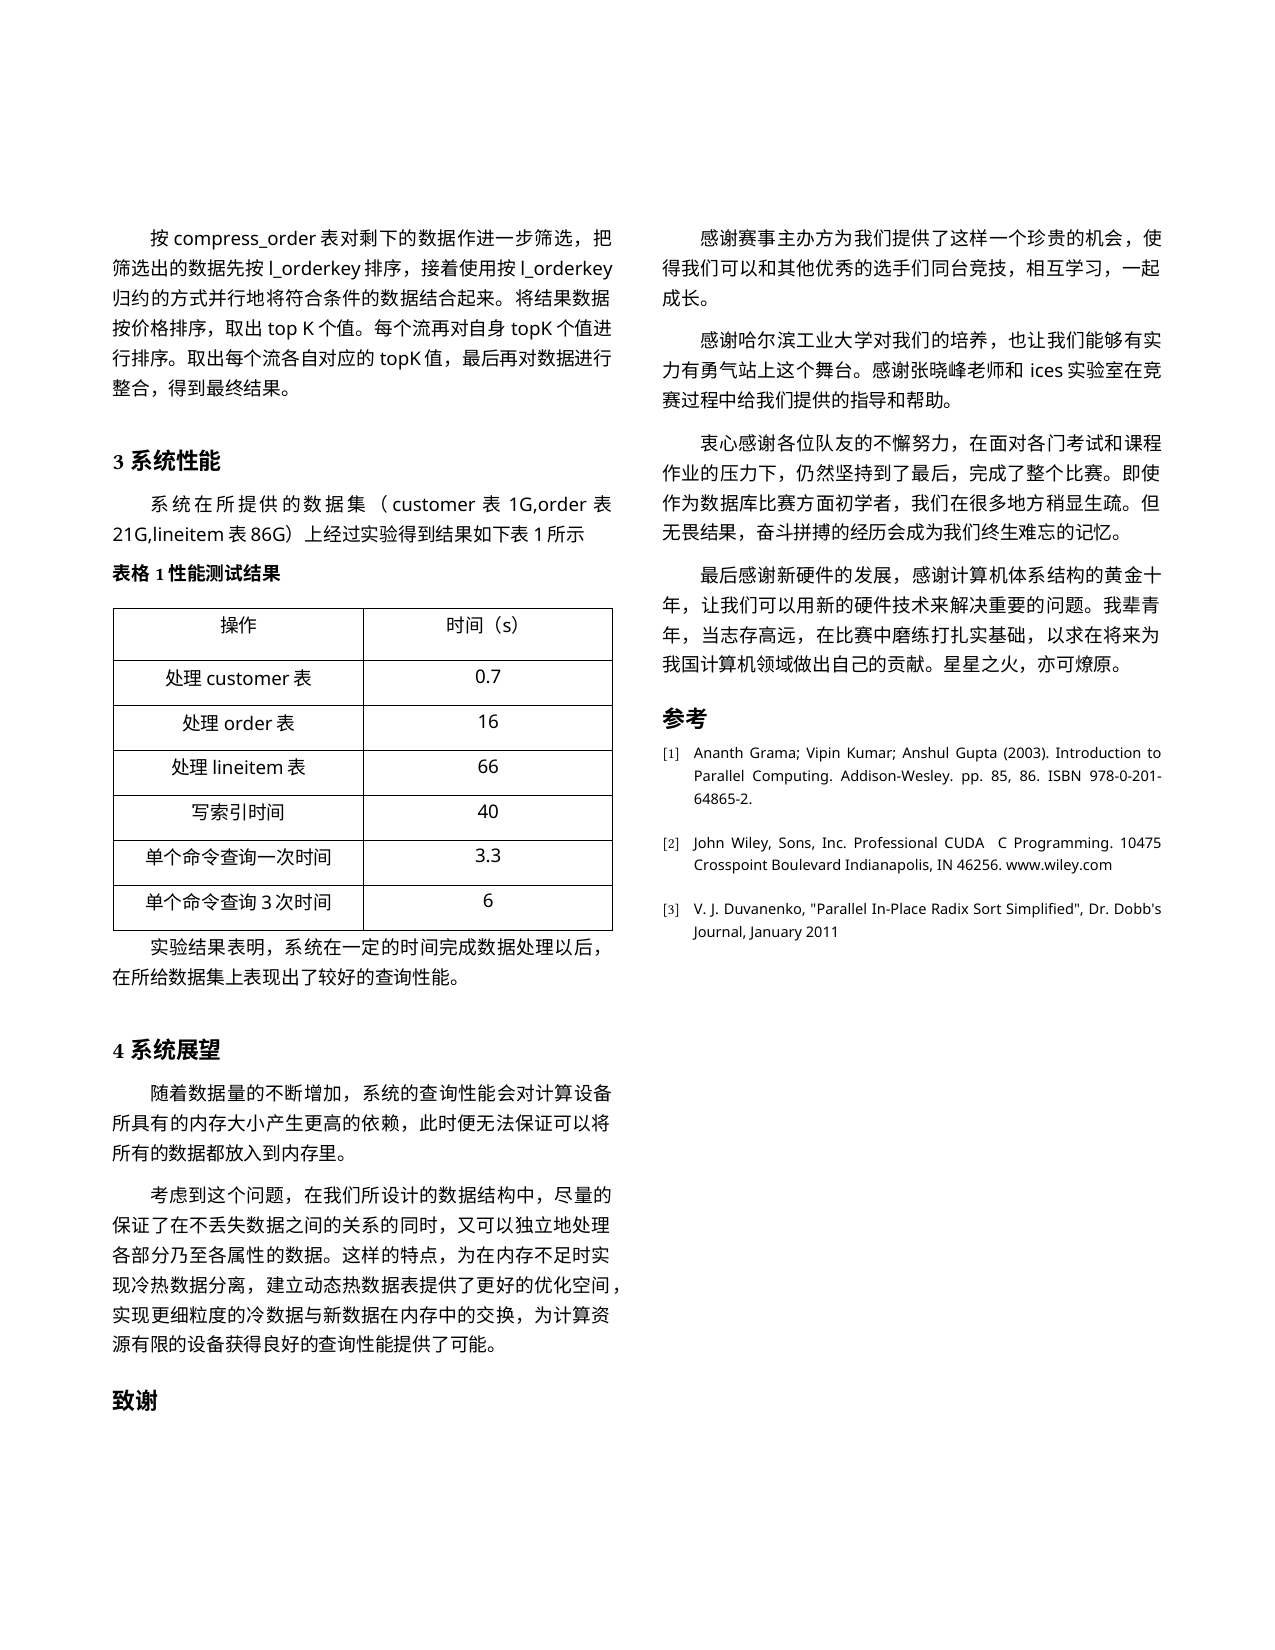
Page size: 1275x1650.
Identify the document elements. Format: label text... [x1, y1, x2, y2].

table_cell 3.3 [364, 841, 612, 884]
table_cell 66 [364, 751, 612, 795]
text 系统在所提供的数据集（customer表1G,order表21G,lineitem表86G）上经过实验得到结果如下表1所示 [112, 489, 612, 546]
table_cell 6 [364, 886, 612, 929]
table_cell 单个命令查询3次时间 [114, 886, 363, 929]
table_cell 写索引时间 [114, 796, 363, 840]
text 感谢赛事主办方为我们提供了这样一个珍贵的机会，使得我们可以和其他优秀的选手们同台竞技，相互学习，一起成长。 [662, 224, 1162, 311]
text 衷心感谢各位队友的不懈努力，在面对各门考试和课程作业的压力下，仍然坚持到了最后，完成了整个比赛。即使作为数据库比赛方面初学者，我们在很多地方稍显生疏。但无畏结果，奋斗拼搏的经历会成为我们终生难忘的记忆。 [662, 428, 1162, 545]
table_cell 处理 order表 [114, 706, 363, 750]
text 4 系统展望 [112, 1032, 612, 1065]
table_cell 40 [364, 796, 612, 840]
text 参考 [662, 701, 1162, 734]
table_header 时间（s） [364, 609, 612, 660]
text [2] John Wiley, Sons, Inc. Professional CUDA C Programming. 10475 Crosspoint Boulevard Indianapolis, IN 46256. www.wiley.com [662, 832, 1162, 875]
table_cell 单个命令查询一次时间 [114, 841, 363, 884]
table_cell 0.7 [364, 661, 612, 705]
text 按compress_order表对剩下的数据作进一步筛选，把筛选出的数据先按l_orderkey排序，接着使用按l_orderkey归约的方式并行地将符合条件的数据结合起来。将结果数据按价格排序，取出top K个值。每个流再对自身topK个值进行排序。取出每个流各自对应的topK值，最后再对数据进行整合，得到最终结果。 [112, 224, 612, 401]
table_cell 处理lineitem表 [114, 751, 363, 795]
text 表格 1 性能测试结果 [112, 562, 612, 584]
text 考虑到这个问题，在我们所设计的数据结构中，尽量的保证了在不丢失数据之间的关系的同时，又可以独立地处理各部分乃至各属性的数据。这样的特点，为在内存不足时实现冷热数据分离，建立动态热数据表提供了更好的优化空间，实现更细粒度的冷数据与新数据在内存中的交换，为计算资源有限的设备获得良好的查询性能提供了可能。 [112, 1181, 612, 1357]
table_cell 处理customer表 [114, 661, 363, 705]
table_cell 16 [364, 706, 612, 750]
text 3 系统性能 [112, 443, 612, 476]
text 实验结果表明，系统在一定的时间完成数据处理以后，在所给数据集上表现出了较好的查询性能。 [112, 933, 612, 990]
table_header 操作 [114, 609, 363, 660]
text 随着数据量的不断增加，系统的查询性能会对计算设备所具有的内存大小产生更高的依赖，此时便无法保证可以将所有的数据都放入到内存里。 [112, 1078, 612, 1165]
text 最后感谢新硬件的发展，感谢计算机体系结构的黄金十年，让我们可以用新的硬件技术来解决重要的问题。我辈青年，当志存高远，在比赛中磨练打扎实基础，以求在将来为我国计算机领域做出自己的贡献。星星之火，亦可燎原。 [662, 560, 1162, 677]
text 感谢哈尔滨工业大学对我们的培养，也让我们能够有实力有勇气站上这个舞台。感谢张晓峰老师和ices实验室在竞赛过程中给我们提供的指导和帮助。 [662, 326, 1162, 413]
text [3] V. J. Duvanenko, "Parallel In-Place Radix Sort Simplified", Dr. Dobb's Journal, January 2011 [662, 899, 1162, 942]
text [1] Ananth Grama; Vipin Kumar; Anshul Gupta (2003). Introduction to Parallel Computing. Addison-Wesley. pp. 85, 86. ISBN 978-0-201-64865-2. [662, 743, 1162, 809]
text 致谢 [112, 1383, 612, 1416]
